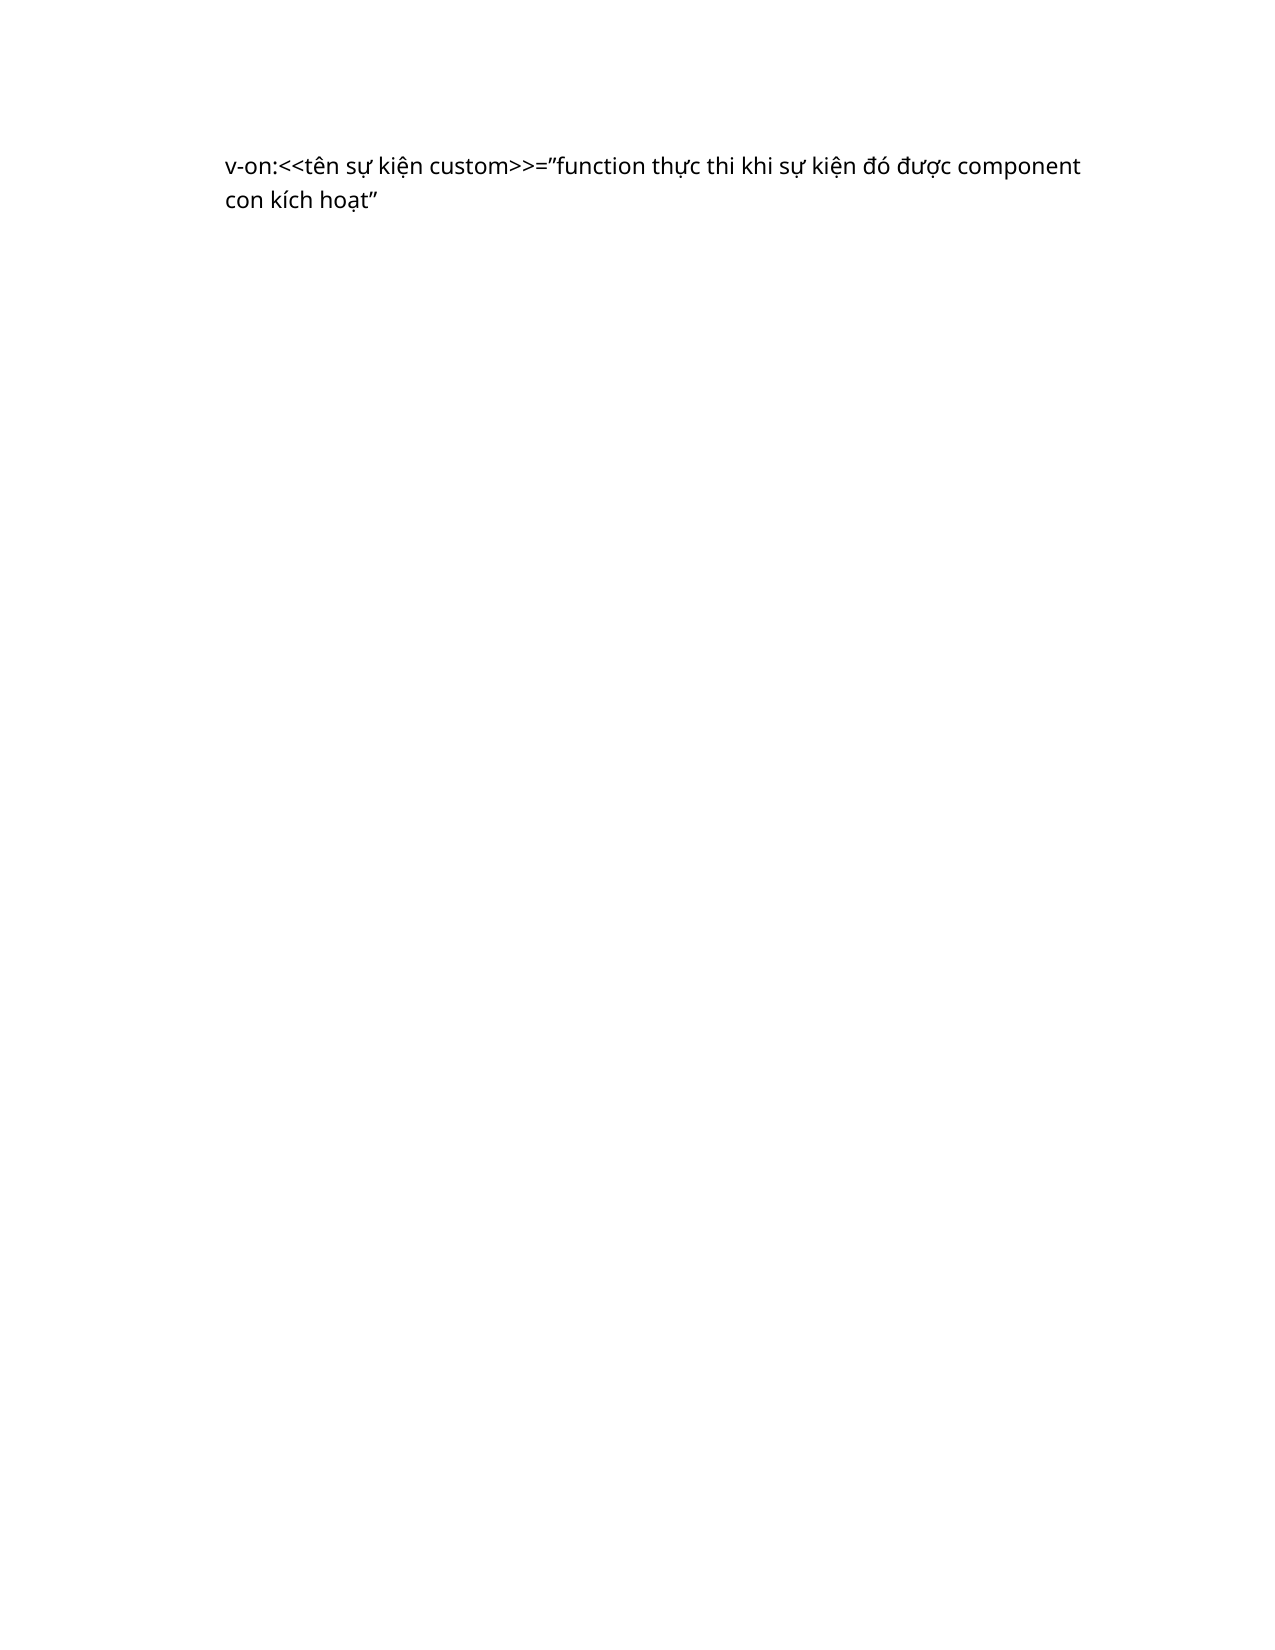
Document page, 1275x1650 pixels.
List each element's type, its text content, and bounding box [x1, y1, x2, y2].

list v-on:<<tên sự kiện custom>>=”function thực thi khi sự kiện đó được component con kích hoạt” [225, 150, 1125, 215]
